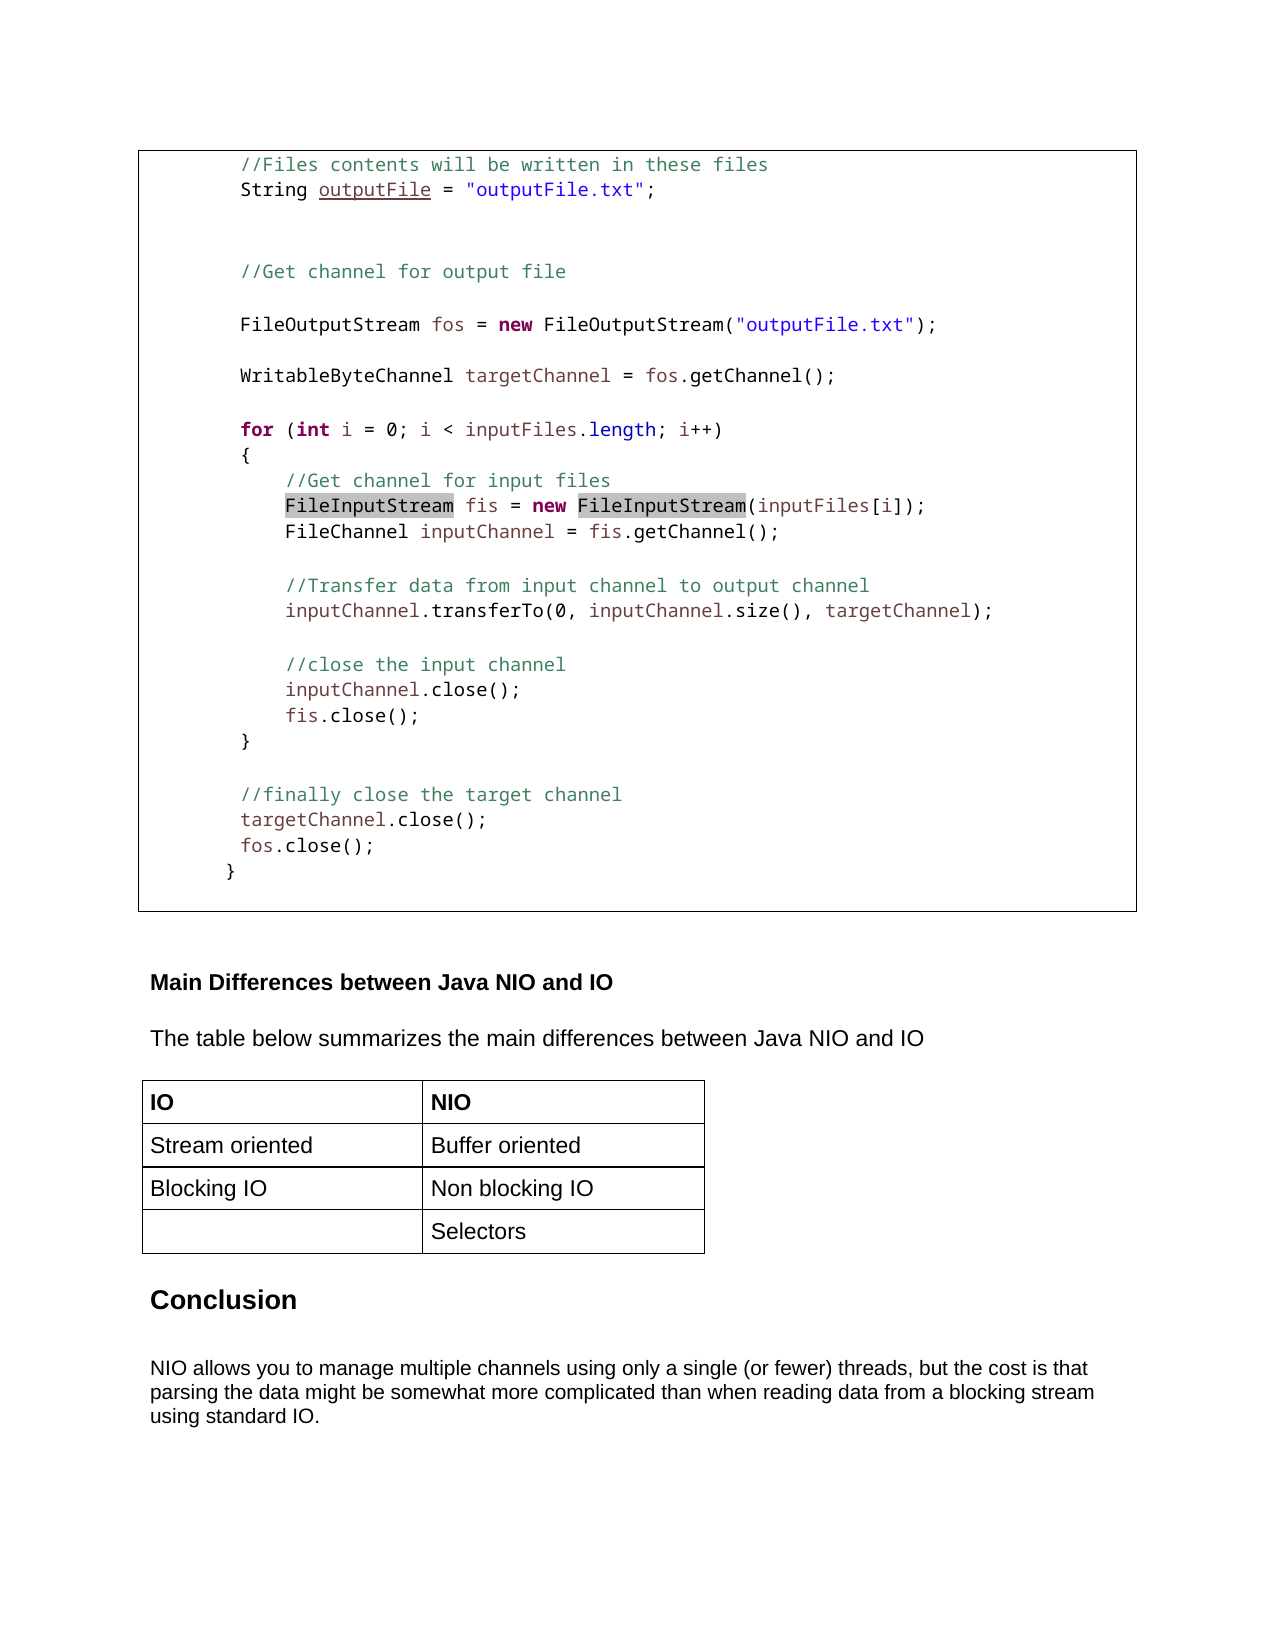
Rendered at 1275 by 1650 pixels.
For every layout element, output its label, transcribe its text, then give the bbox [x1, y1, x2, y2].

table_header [139, 151, 1136, 911]
table_header NIO [423, 1081, 704, 1123]
text Conclusion [150, 1284, 1125, 1315]
table_cell Selectors [423, 1210, 704, 1252]
text NIO allows you to manage multiple channels using only a single (or fewer) threads, but the cost is that parsing the data might be somewhat more complicated than when reading data from a blocking stream using standard IO. [150, 1356, 1125, 1427]
table_cell Blocking IO [143, 1168, 422, 1209]
table_header IO [143, 1081, 422, 1123]
table_cell Stream oriented [143, 1124, 422, 1166]
table_cell [143, 1210, 422, 1252]
table_cell Buffer oriented [423, 1124, 704, 1166]
text Main Differences between Java NIO and IO [150, 969, 1125, 996]
text The table below summarizes the main differences between Java NIO and IO [150, 1025, 1125, 1051]
table_cell Non blocking IO [423, 1168, 704, 1209]
